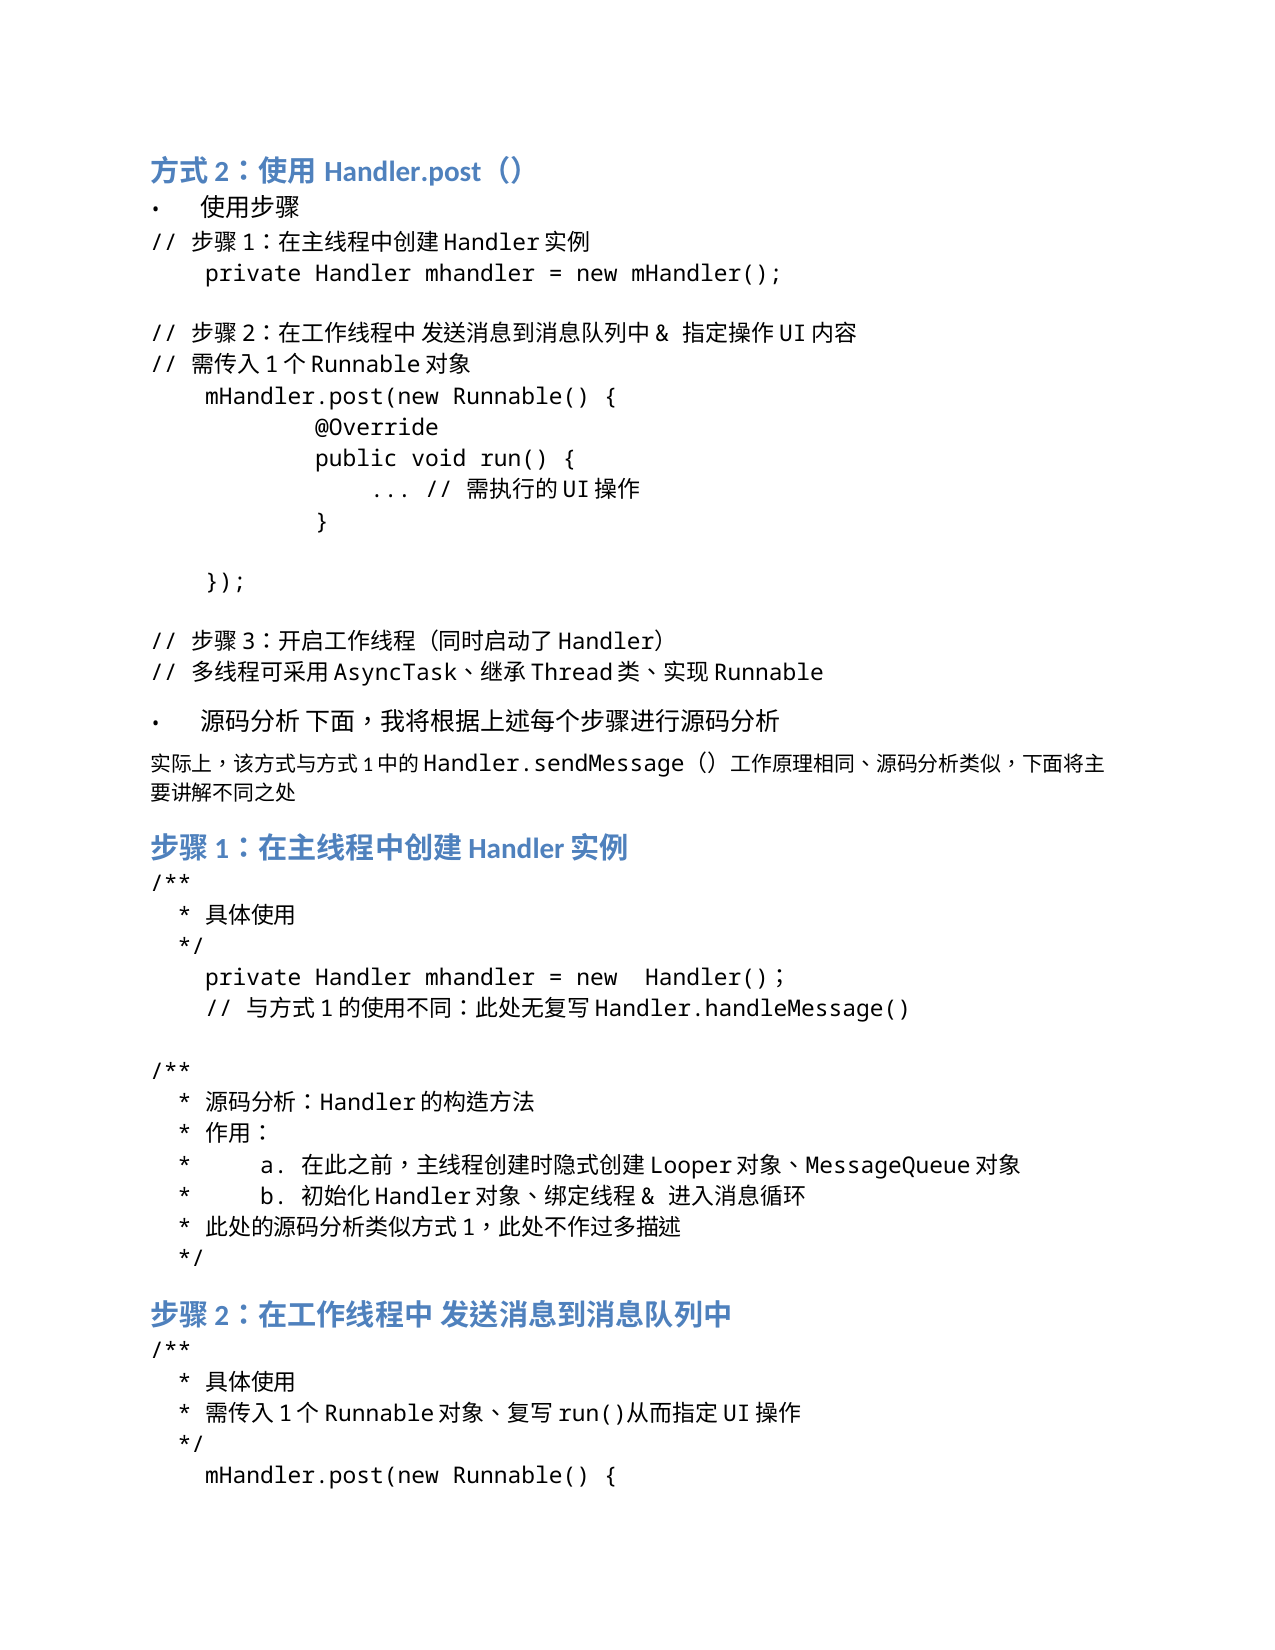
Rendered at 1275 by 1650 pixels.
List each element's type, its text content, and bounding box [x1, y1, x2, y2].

text /** * 具体使用 */ private Handler mhandler = new Handler()； // 与方式1的使用不同：此处无复写Handler.handleMessage() /** * 源码分析：Handler的构造方法 * 作用： * a. 在此之前，主线程创建时隐式创建Looper对象、MessageQueue对象 * b. 初始化Handler对象、绑定线程 & 进入消息循环 * 此处的源码分析类似方式1，此处不作过多描述 */ [150, 867, 1125, 1274]
subtitle 方式2：使用 Handler.post（） [150, 150, 1125, 190]
list 源码分析 下面，我将根据上述每个步骤进行源码分析 [150, 708, 1125, 737]
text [150, 1334, 1125, 1490]
subtitle 步骤1：在主线程中创建Handler实例 [150, 828, 1125, 867]
text 实际上，该方式与方式1中的Handler.sendMessage（）工作原理相同、源码分析类似，下面将主要讲解不同之处 [150, 747, 1125, 807]
subtitle 步骤2：在工作线程中 发送消息到消息队列中 [150, 1294, 1125, 1334]
list 使用步骤 [150, 193, 1125, 222]
text // 步骤1：在主线程中创建Handler实例 private Handler mhandler = new mHandler(); // 步骤2：在工作线程中 发送消息到消息队列中 & 指定操作UI内容 // 需传入1个Runnable对象 mHandler.post(new Runnable() { @Override public void run() { ... // 需执行的UI操作 } }); // 步骤3：开启工作线程（同时启动了Handler） // 多线程可采用AsyncTask、继承Thread类、实现Runnable [150, 226, 1125, 687]
